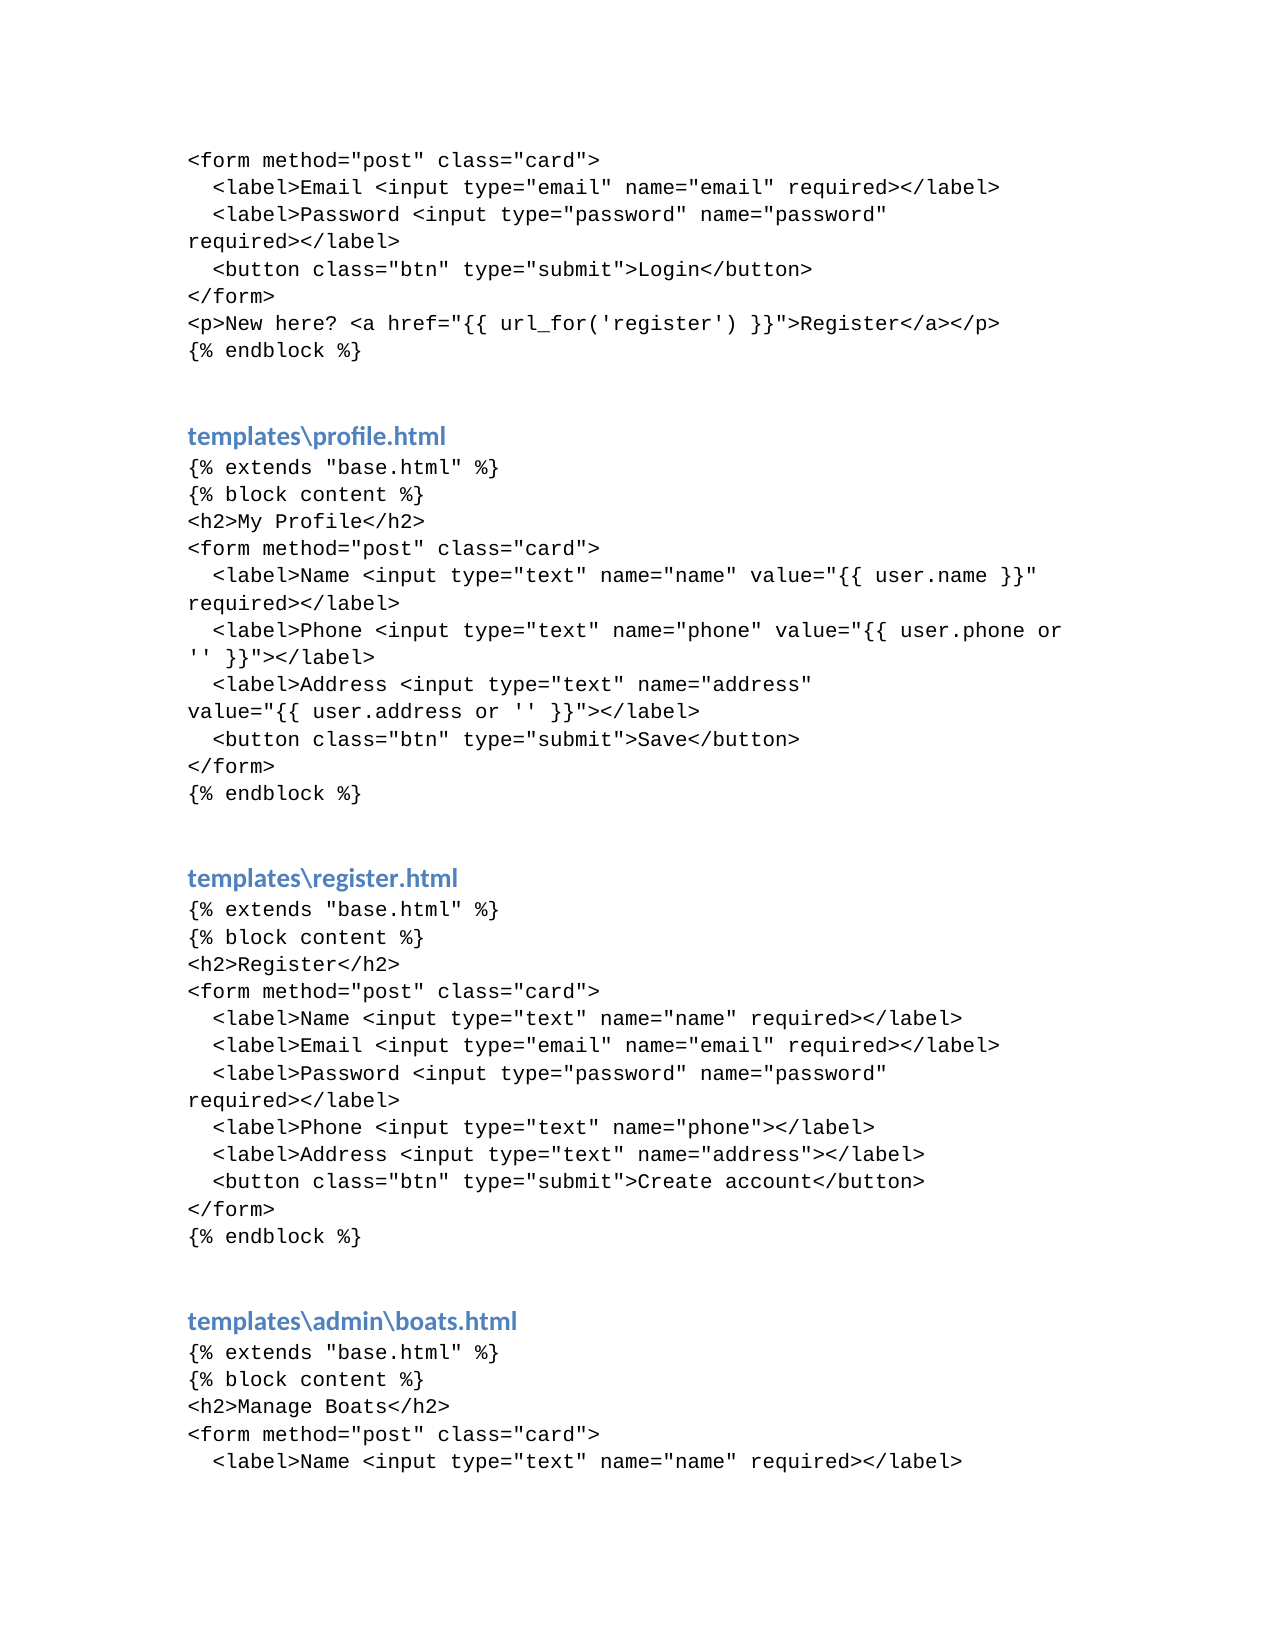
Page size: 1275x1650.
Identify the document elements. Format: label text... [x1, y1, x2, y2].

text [187, 1342, 1087, 1474]
text {% extends "base.html" %} {% block content %} <h2>Register</h2> <form method="post" class="card"> <label>Name <input type="text" name="name" required></label> <label>Email <input type="email" name="email" required></label> <label>Password <input type="password" name="password" required></label> <label>Phone <input type="text" name="phone"></label> <label>Address <input type="text" name="address"></label> <button class="btn" type="submit">Create account</button> </form> {% endblock %} [187, 899, 1087, 1279]
text {% extends "base.html" %} {% block content %} <h2>My Profile</h2> <form method="post" class="card"> <label>Name <input type="text" name="name" value="{{ user.name }}" required></label> <label>Phone <input type="text" name="phone" value="{{ user.phone or '' }}"></label> <label>Address <input type="text" name="address" value="{{ user.address or '' }}"></label> <button class="btn" type="submit">Save</button> </form> {% endblock %} [187, 457, 1087, 837]
subtitle templates\register.html [187, 862, 1087, 894]
subtitle templates\profile.html [187, 419, 1087, 452]
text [187, 150, 1087, 394]
subtitle templates\admin\boats.html [187, 1304, 1087, 1337]
